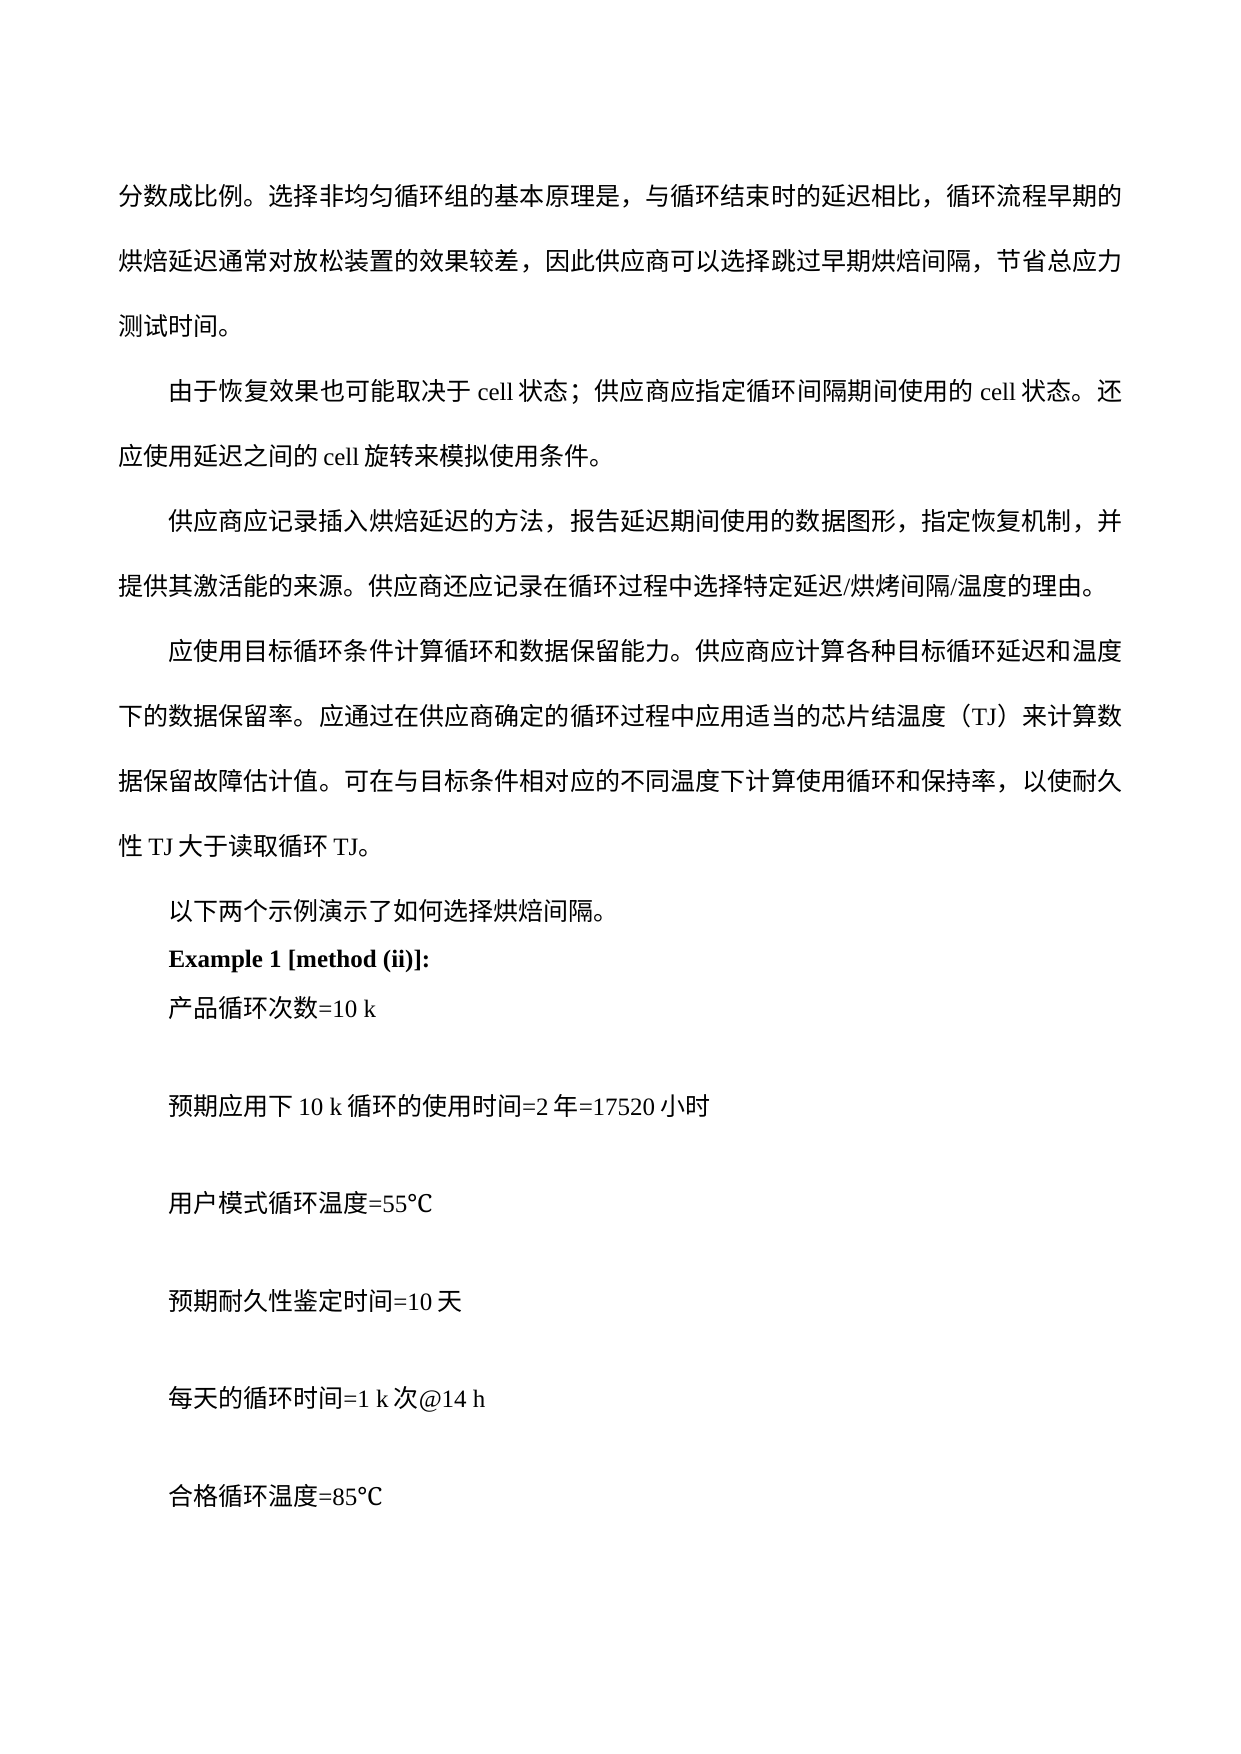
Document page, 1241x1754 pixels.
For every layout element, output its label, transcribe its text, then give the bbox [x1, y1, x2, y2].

text 每天的循环时间=1 k次@14 h [118, 1364, 1122, 1429]
text 供应商应记录插入烘焙延迟的方法，报告延迟期间使用的数据图形，指定恢复机制，并提供其激活能的来源。供应商还应记录在循环过程中选择特定延迟/烘烤间隔/温度的理由。 [118, 487, 1122, 617]
text 以下两个示例演示了如何选择烘焙间隔。 [118, 877, 1122, 942]
text 产品循环次数=10 k [118, 974, 1122, 1039]
text 预期耐久性鉴定时间=10天 [118, 1267, 1122, 1332]
text Example 1 [method (ii)]: [118, 942, 1122, 974]
text 用户模式循环温度=55℃ [118, 1169, 1122, 1234]
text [118, 162, 1122, 357]
text 预期应用下10 k循环的使用时间=2年=17520小时 [118, 1072, 1122, 1137]
text 合格循环温度=85℃ [118, 1462, 1122, 1527]
text 由于恢复效果也可能取决于cell状态；供应商应指定循环间隔期间使用的cell状态。还应使用延迟之间的cell旋转来模拟使用条件。 [118, 357, 1122, 487]
text 应使用目标循环条件计算循环和数据保留能力。供应商应计算各种目标循环延迟和温度下的数据保留率。应通过在供应商确定的循环过程中应用适当的芯片结温度（TJ）来计算数据保留故障估计值。可在与目标条件相对应的不同温度下计算使用循环和保持率，以使耐久性TJ大于读取循环TJ。 [118, 617, 1122, 877]
